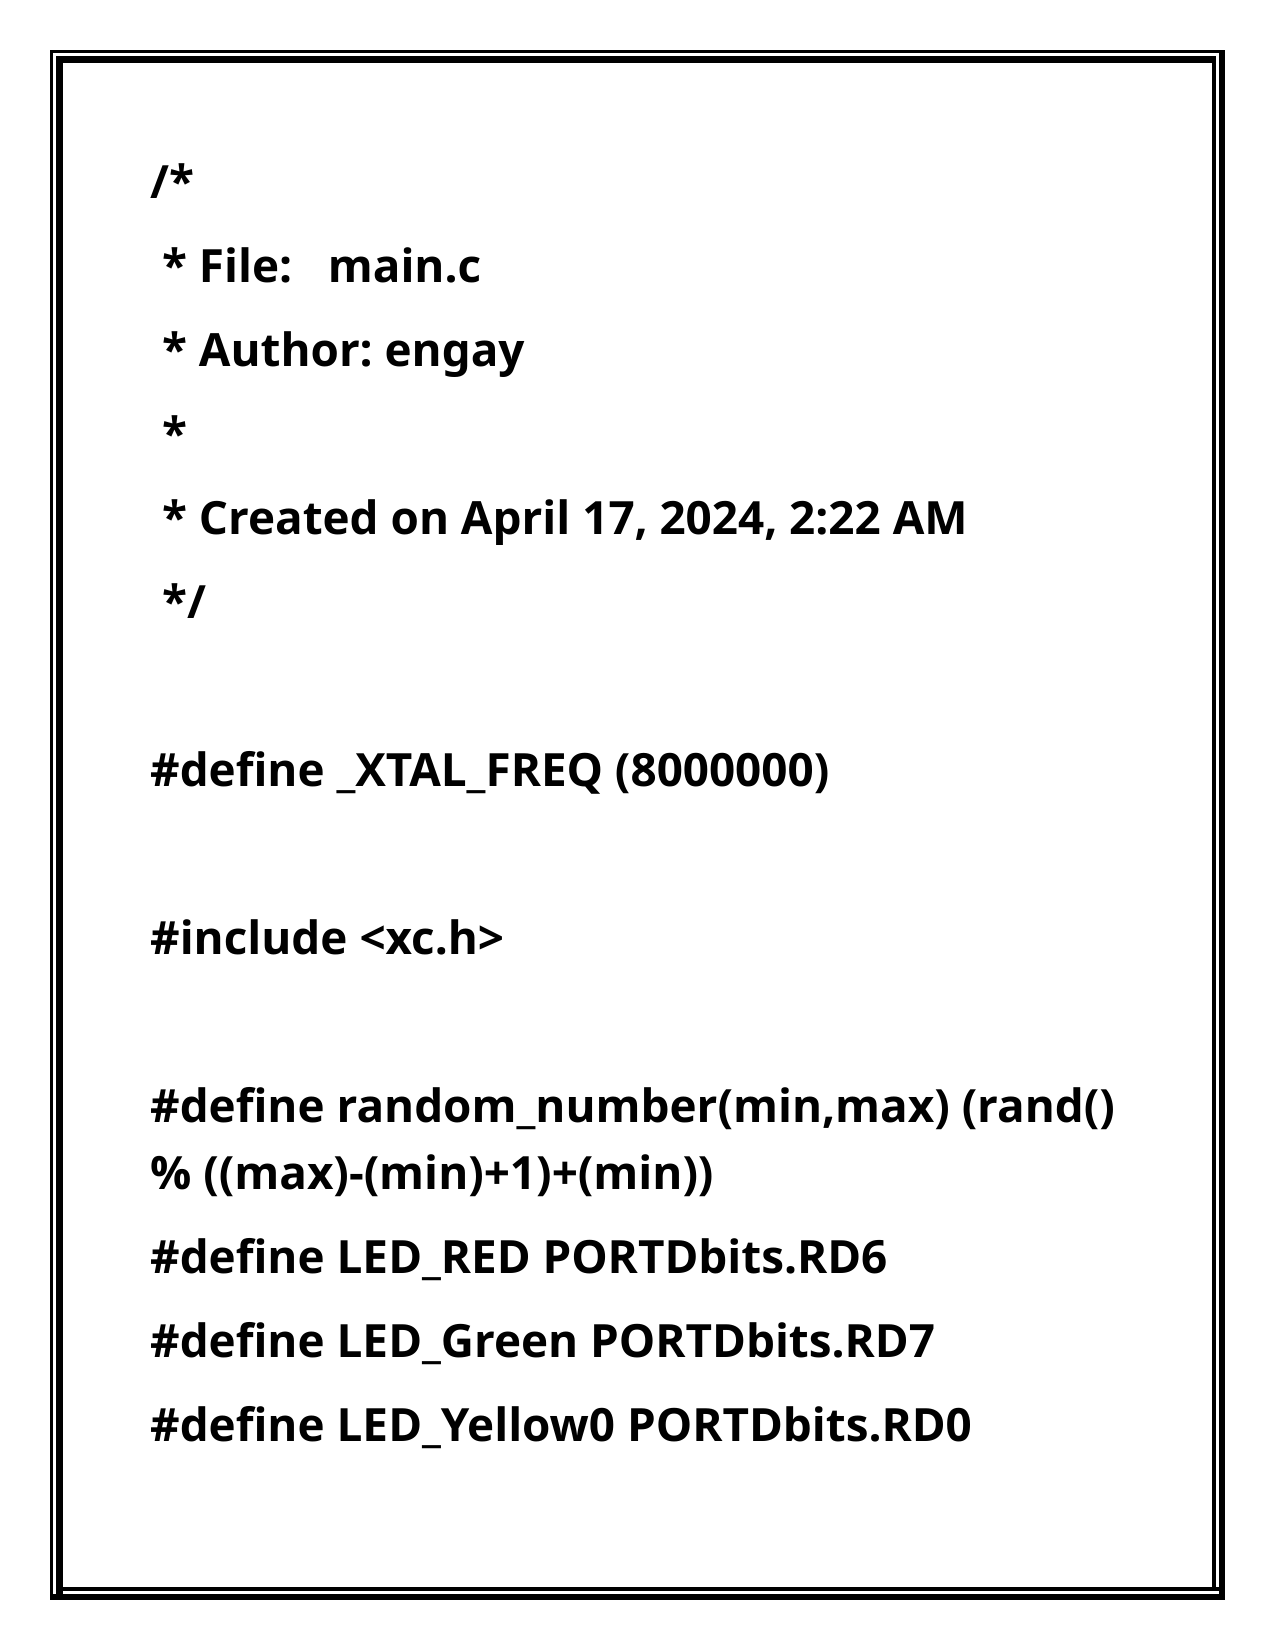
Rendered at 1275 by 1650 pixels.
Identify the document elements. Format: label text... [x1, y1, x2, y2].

text * [150, 402, 1125, 464]
text * Created on April 17, 2024, 2:22 AM [150, 486, 1125, 548]
text #define _XTAL_FREQ (8000000) [150, 738, 1125, 800]
text * Author: engay [150, 318, 1125, 380]
text #define LED_RED PORTDbits.RD6 [150, 1225, 1125, 1287]
text */ [150, 570, 1125, 632]
text #define LED_Green PORTDbits.RD7 [150, 1309, 1125, 1371]
text /* [150, 150, 1125, 212]
text #include <xc.h> [150, 906, 1125, 968]
text * File: main.c [150, 234, 1125, 296]
text #define LED_Yellow0 PORTDbits.RD0 [150, 1393, 1125, 1455]
text #define random_number(min,max) (rand() % ((max)-(min)+1)+(min)) [150, 1073, 1125, 1203]
